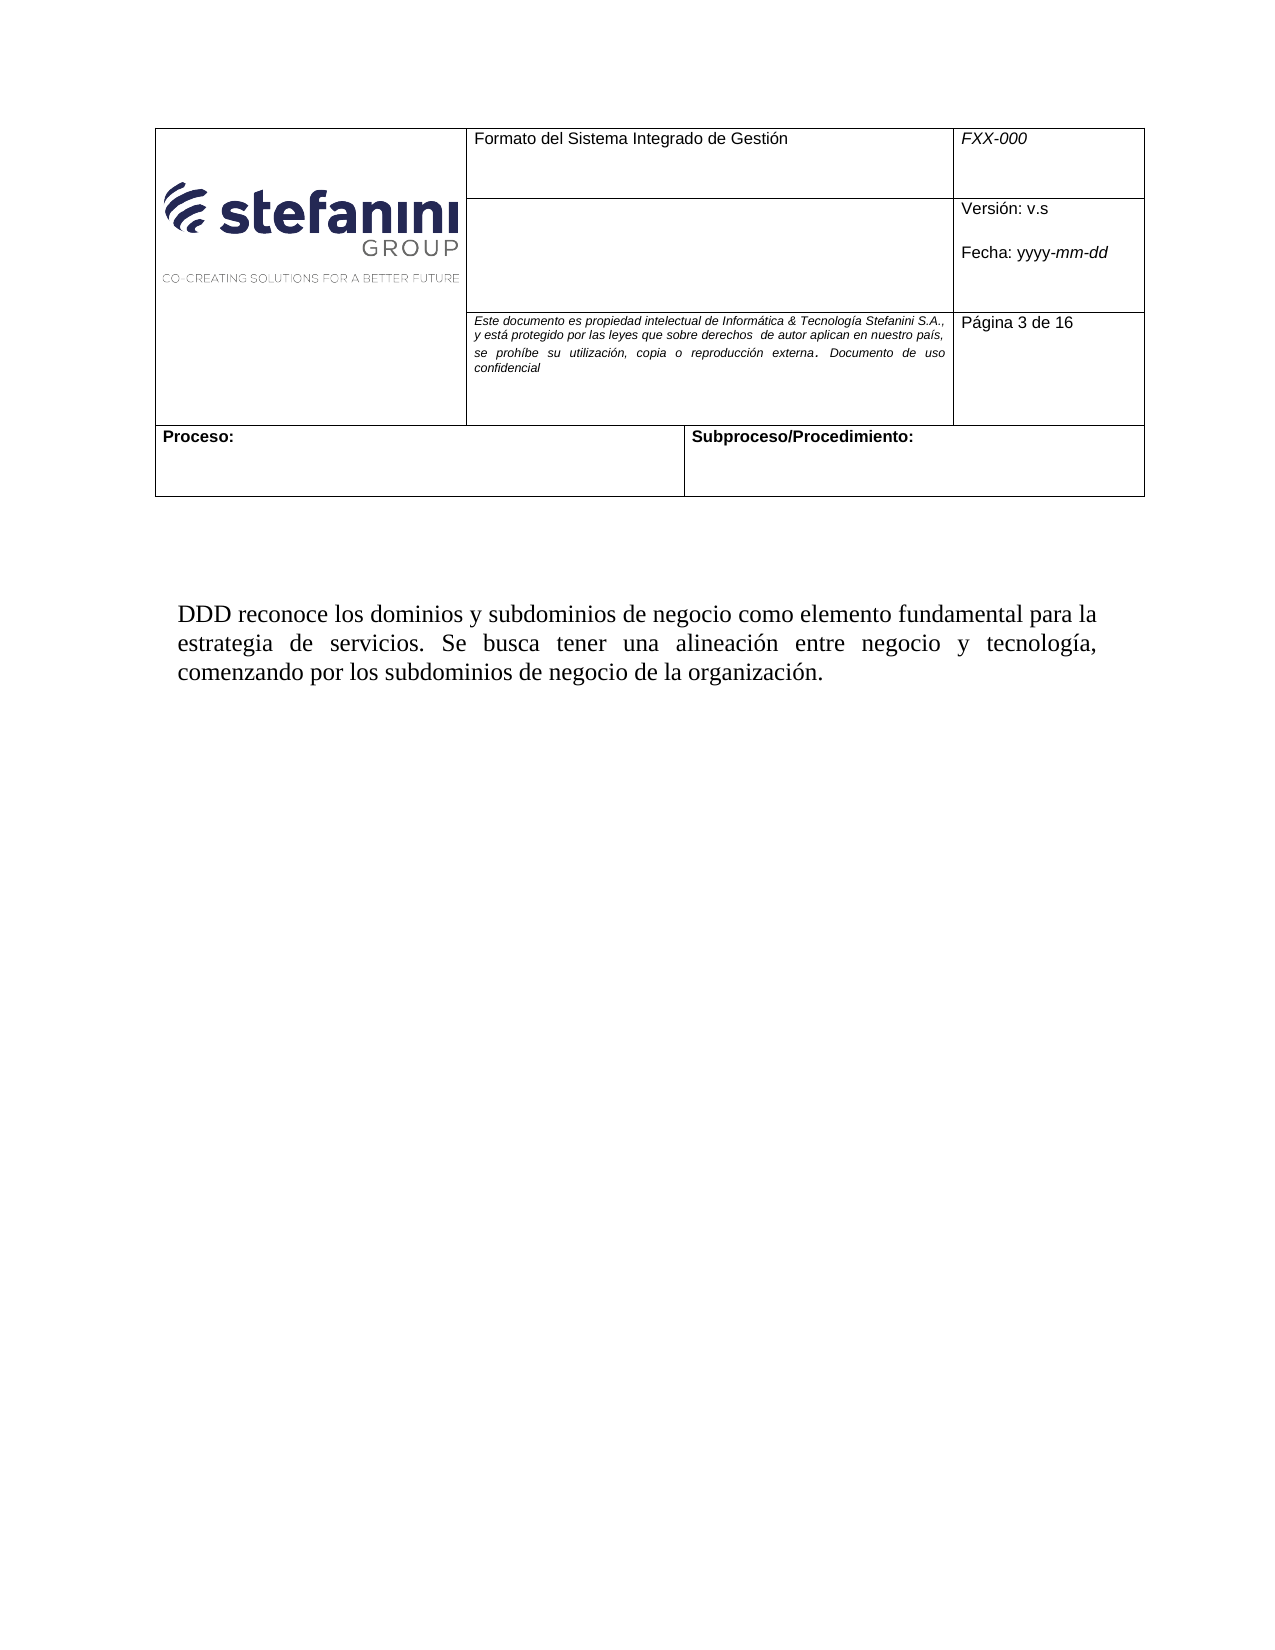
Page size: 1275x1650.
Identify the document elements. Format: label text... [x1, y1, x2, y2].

picture [162, 182, 460, 286]
text DDD reconoce los dominios y subdominios de negocio como elemento fundamental para la estrategia de servicios. Se busca tener una alineación entre negocio y tecnología, comenzando por los subdominios de negocio de la organización. [177, 599, 1098, 686]
